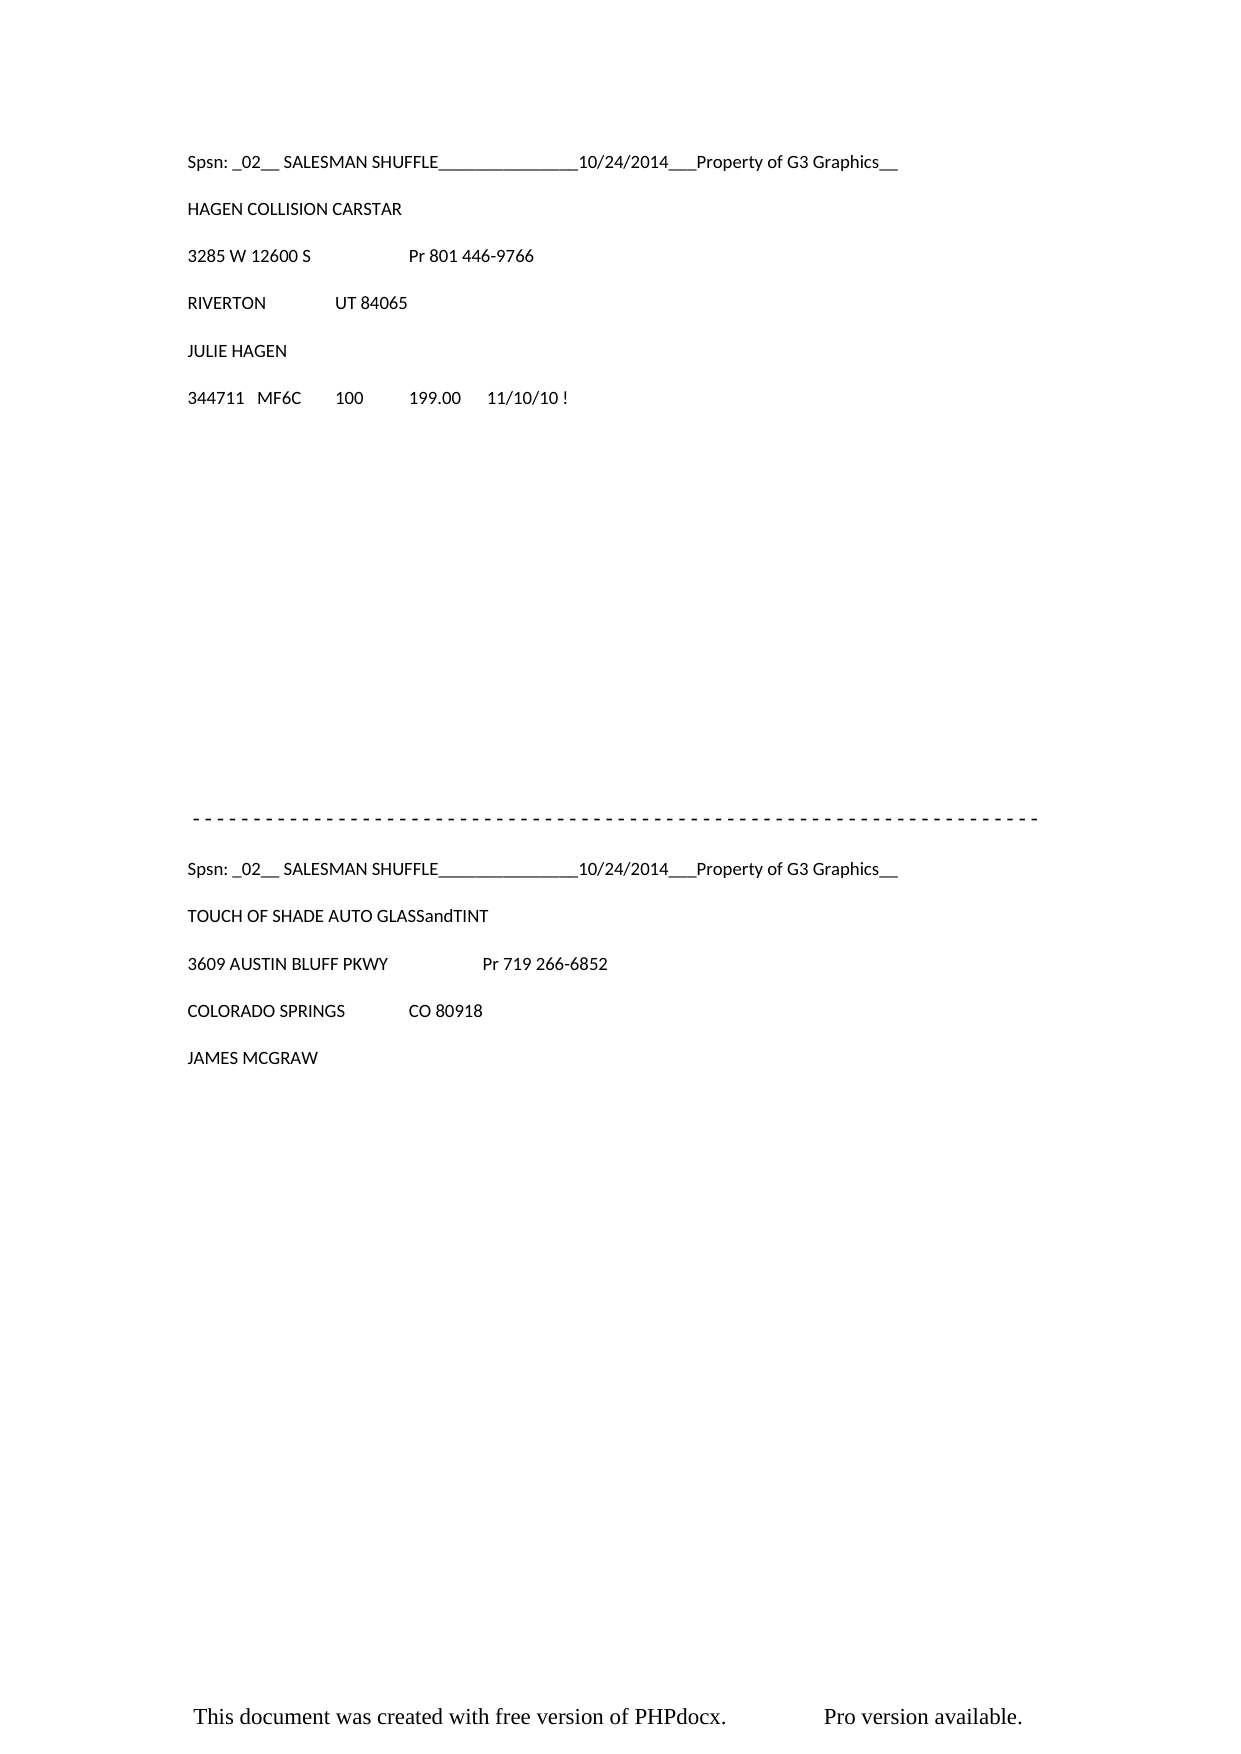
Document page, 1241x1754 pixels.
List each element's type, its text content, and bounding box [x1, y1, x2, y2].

text 3609 AUSTIN BLUFF PKWY Pr 719 266-6852 [187, 952, 1053, 974]
text - - - - - - - - - - - - - - - - - - - - - - - - - - - - - - - - - - - - - - - - - - - - - - - - - - - - - - - - - - - - - - - - - - - - - - [187, 804, 1053, 832]
text JULIE HAGEN [187, 339, 1053, 362]
text 3285 W 12600 S Pr 801 446-9766 [187, 244, 1053, 267]
text Spsn: _02__ SALESMAN SHUFFLE_______________10/24/2014___Property of G3 Graphics__ [187, 857, 1053, 880]
text Spsn: _02__ SALESMAN SHUFFLE_______________10/24/2014___Property of G3 Graphics__ [187, 150, 1053, 173]
text RIVERTON UT 84065 [187, 292, 1053, 314]
text HAGEN COLLISION CARSTAR [187, 197, 1053, 220]
text TOUCH OF SHADE AUTO GLASSandTINT [187, 904, 1053, 927]
text COLORADO SPRINGS CO 80918 [187, 999, 1053, 1022]
text JAMES MCGRAW [187, 1046, 1053, 1069]
text 344711 MF6C 100 199.00 11/10/10 ! [187, 386, 1053, 409]
